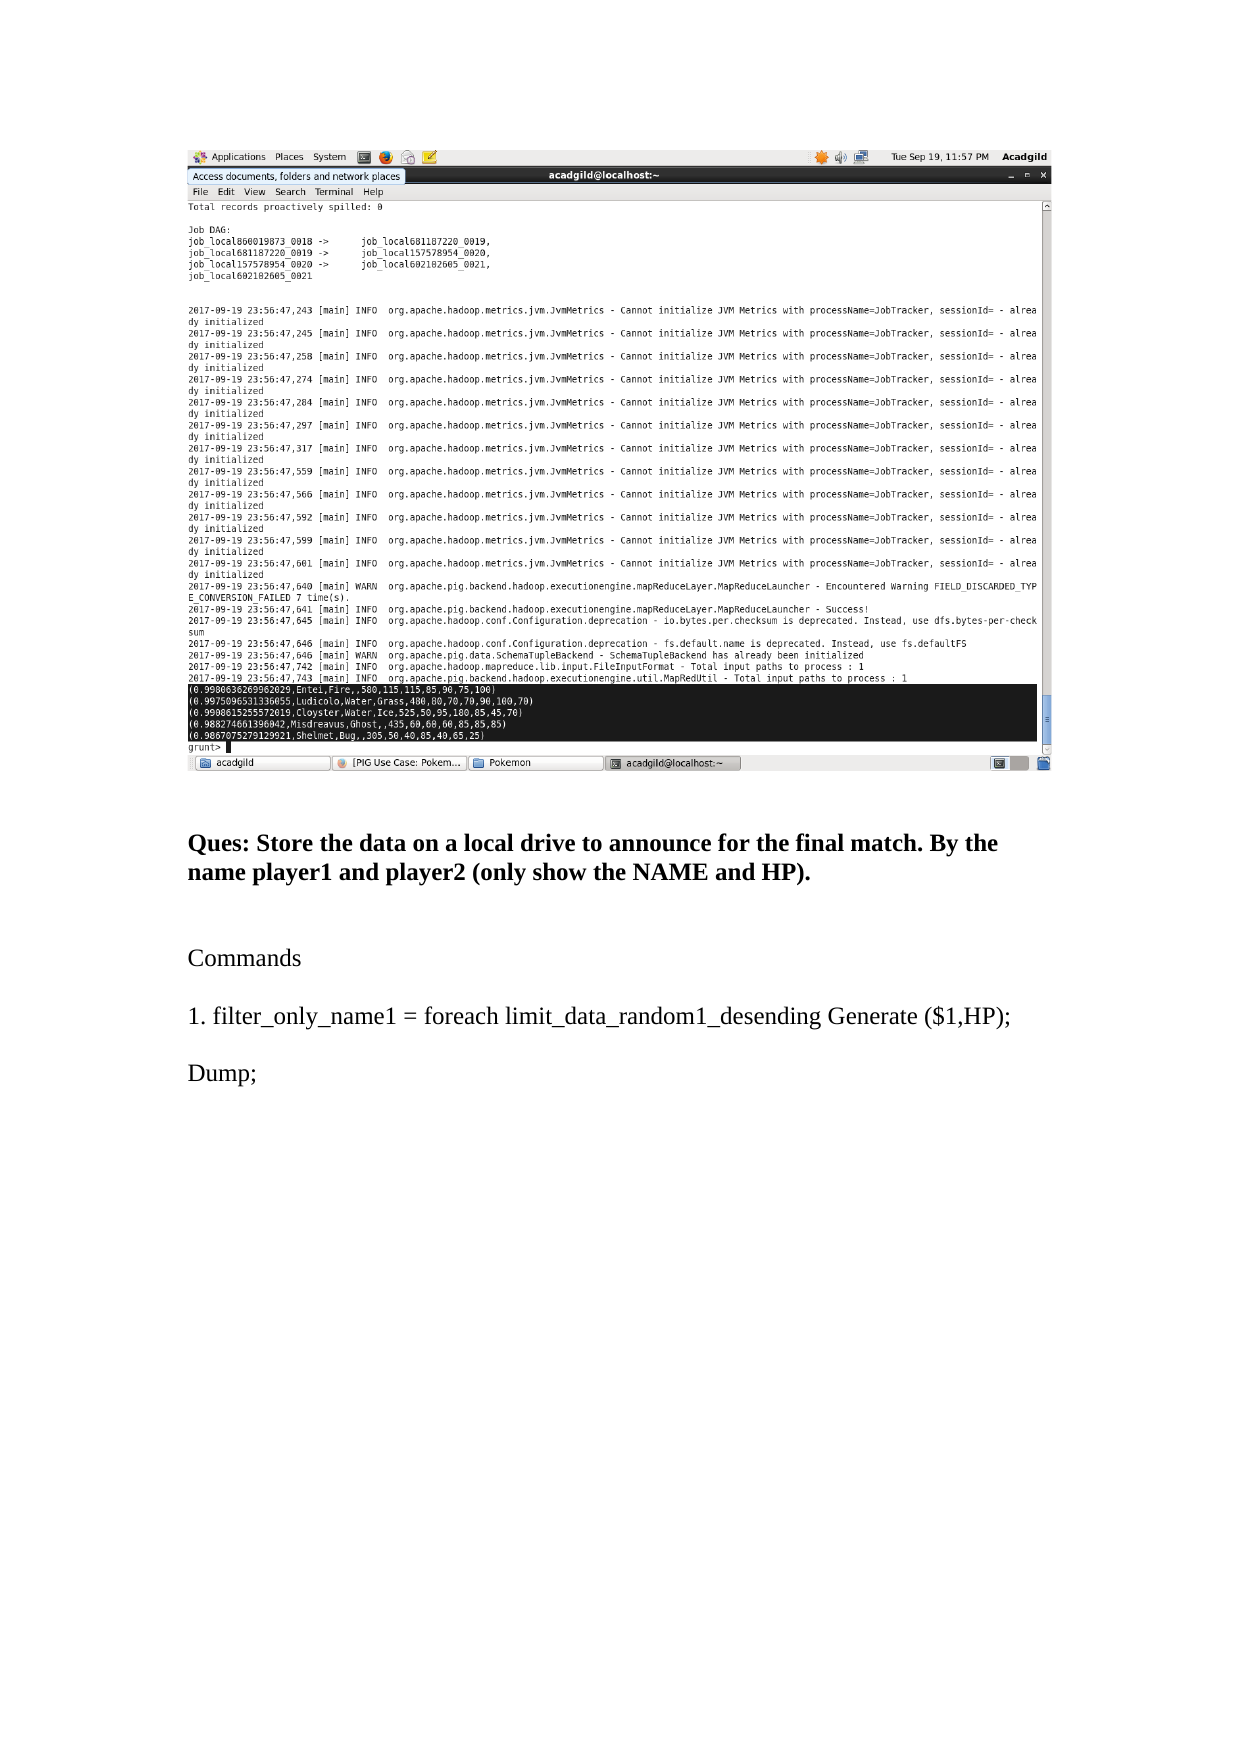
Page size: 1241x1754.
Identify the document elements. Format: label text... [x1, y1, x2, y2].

list Commands [187, 943, 1053, 972]
picture [187, 150, 1052, 771]
list Dump; [187, 1058, 1053, 1087]
list filter_only_name1 = foreach limit_data_random1_desending Generate ($1,HP); [187, 1001, 1053, 1030]
list Ques: Store the data on a local drive to announce for the final match. By the name player1 and player2 (only show the NAME and HP). [187, 828, 1053, 886]
